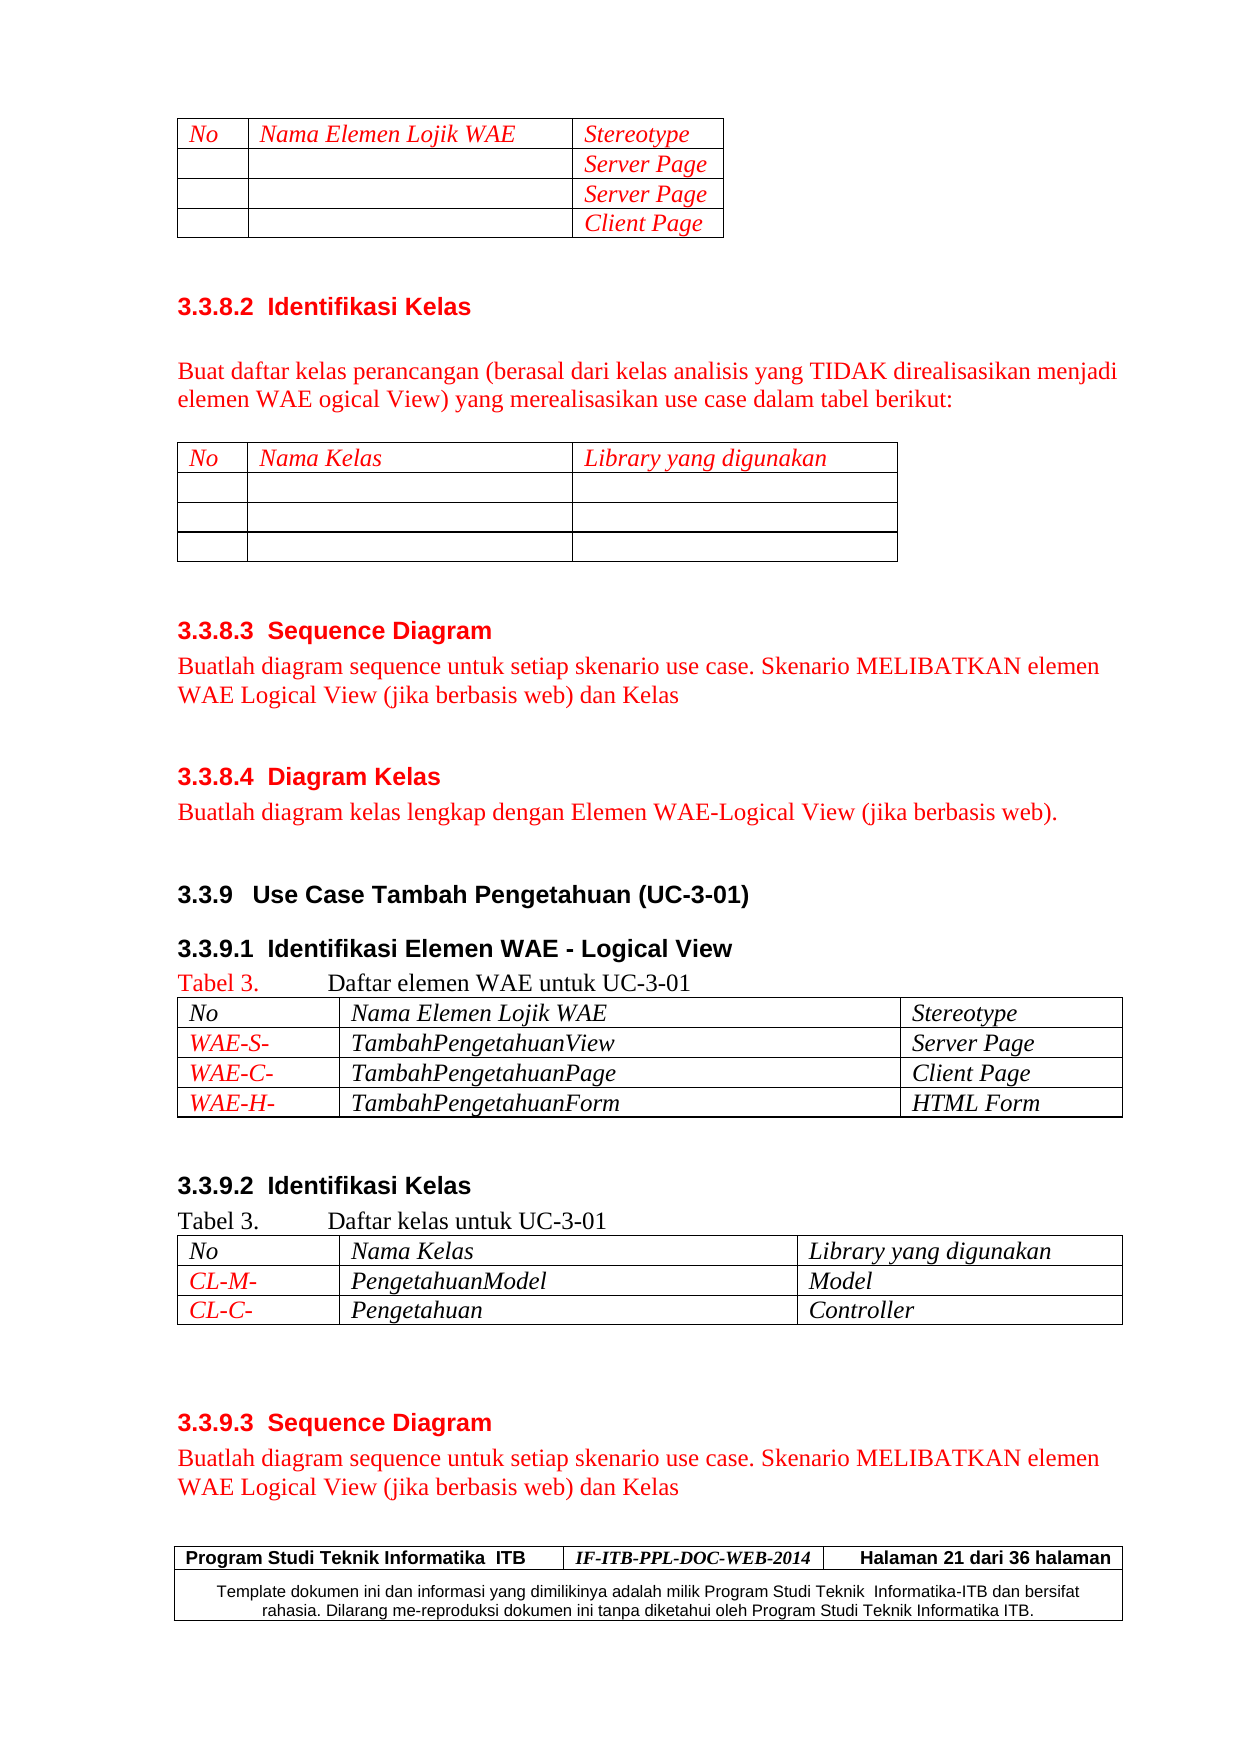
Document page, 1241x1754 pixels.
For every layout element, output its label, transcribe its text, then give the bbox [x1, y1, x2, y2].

subtitle Identifikasi Kelas [177, 292, 1122, 321]
table_cell WAE-S- [178, 1028, 339, 1057]
table_header Nama Elemen Lojik WAE [340, 998, 900, 1027]
table_cell [249, 209, 572, 237]
table_header Stereotype [901, 998, 1122, 1027]
table_cell Server Page [573, 179, 723, 207]
table_cell TambahPengetahuanPage [340, 1058, 900, 1087]
table_cell PengetahuanModel [340, 1266, 797, 1294]
table_cell [573, 503, 897, 531]
table_header Nama Kelas [340, 1236, 797, 1265]
subtitle Sequence Diagram [177, 616, 1122, 645]
table_cell Client Page [901, 1058, 1122, 1087]
table_cell WAE-C- [178, 1058, 339, 1087]
table_cell CL-M- [178, 1266, 339, 1294]
table_cell [248, 473, 572, 502]
table_cell Server Page [901, 1028, 1122, 1057]
table_cell TambahPengetahuanView [340, 1028, 900, 1057]
text Tabel 3. Daftar kelas untuk UC-3-01 [177, 1206, 1122, 1235]
subtitle Identifikasi Elemen WAE - Logical View [177, 933, 1122, 962]
table_header Nama Kelas [248, 443, 572, 472]
table_cell HTML Form [901, 1088, 1122, 1116]
table_header Library yang digunakan [798, 1236, 1122, 1265]
text Buatlah diagram kelas lengkap dengan Elemen WAE-Logical View (jika berbasis web). [177, 797, 1122, 826]
text Buatlah diagram sequence untuk setiap skenario use case. Skenario MELIBATKAN elemen WAE Logical View (jika berbasis web) dan Kelas [177, 651, 1122, 708]
table_header Stereotype [573, 119, 723, 148]
table_cell [249, 149, 572, 178]
table_cell [178, 533, 247, 561]
table_cell Controller [798, 1296, 1122, 1324]
subtitle Identifikasi Kelas [177, 1171, 1122, 1200]
table_header No [178, 998, 339, 1027]
table_cell [248, 503, 572, 531]
table_cell [178, 503, 247, 531]
table_header No [178, 443, 247, 472]
table_header Library yang digunakan [573, 443, 897, 472]
table_cell Server Page [573, 149, 723, 178]
table_cell Pengetahuan [340, 1296, 797, 1324]
table_cell CL-C- [178, 1296, 339, 1324]
subtitle Use Case Tambah Pengetahuan (UC-3-01) [177, 880, 1122, 908]
table_cell [248, 533, 572, 561]
table_cell [249, 179, 572, 207]
table_cell Model [798, 1266, 1122, 1294]
table_header Nama Elemen Lojik WAE [249, 119, 572, 148]
subtitle Sequence Diagram [177, 1408, 1122, 1437]
text Buat daftar kelas perancangan (berasal dari kelas analisis yang TIDAK direalisasikan menjadi elemen WAE ogical View) yang merealisasikan use case dalam tabel berikut: [177, 356, 1122, 413]
table_header No [178, 119, 248, 148]
table_cell TambahPengetahuanForm [340, 1088, 900, 1116]
table_cell [178, 209, 248, 237]
table_cell Client Page [573, 209, 723, 237]
table_header No [178, 1236, 339, 1265]
table_cell [178, 179, 248, 207]
table_cell [573, 473, 897, 502]
text Tabel 3. Daftar elemen WAE untuk UC-3-01 [177, 968, 1122, 997]
table_cell WAE-H- [178, 1088, 339, 1116]
subtitle Diagram Kelas [177, 762, 1122, 791]
table_cell [573, 533, 897, 561]
text Buatlah diagram sequence untuk setiap skenario use case. Skenario MELIBATKAN elemen WAE Logical View (jika berbasis web) dan Kelas [177, 1443, 1122, 1500]
table_cell [178, 473, 247, 502]
table_cell [178, 149, 248, 178]
